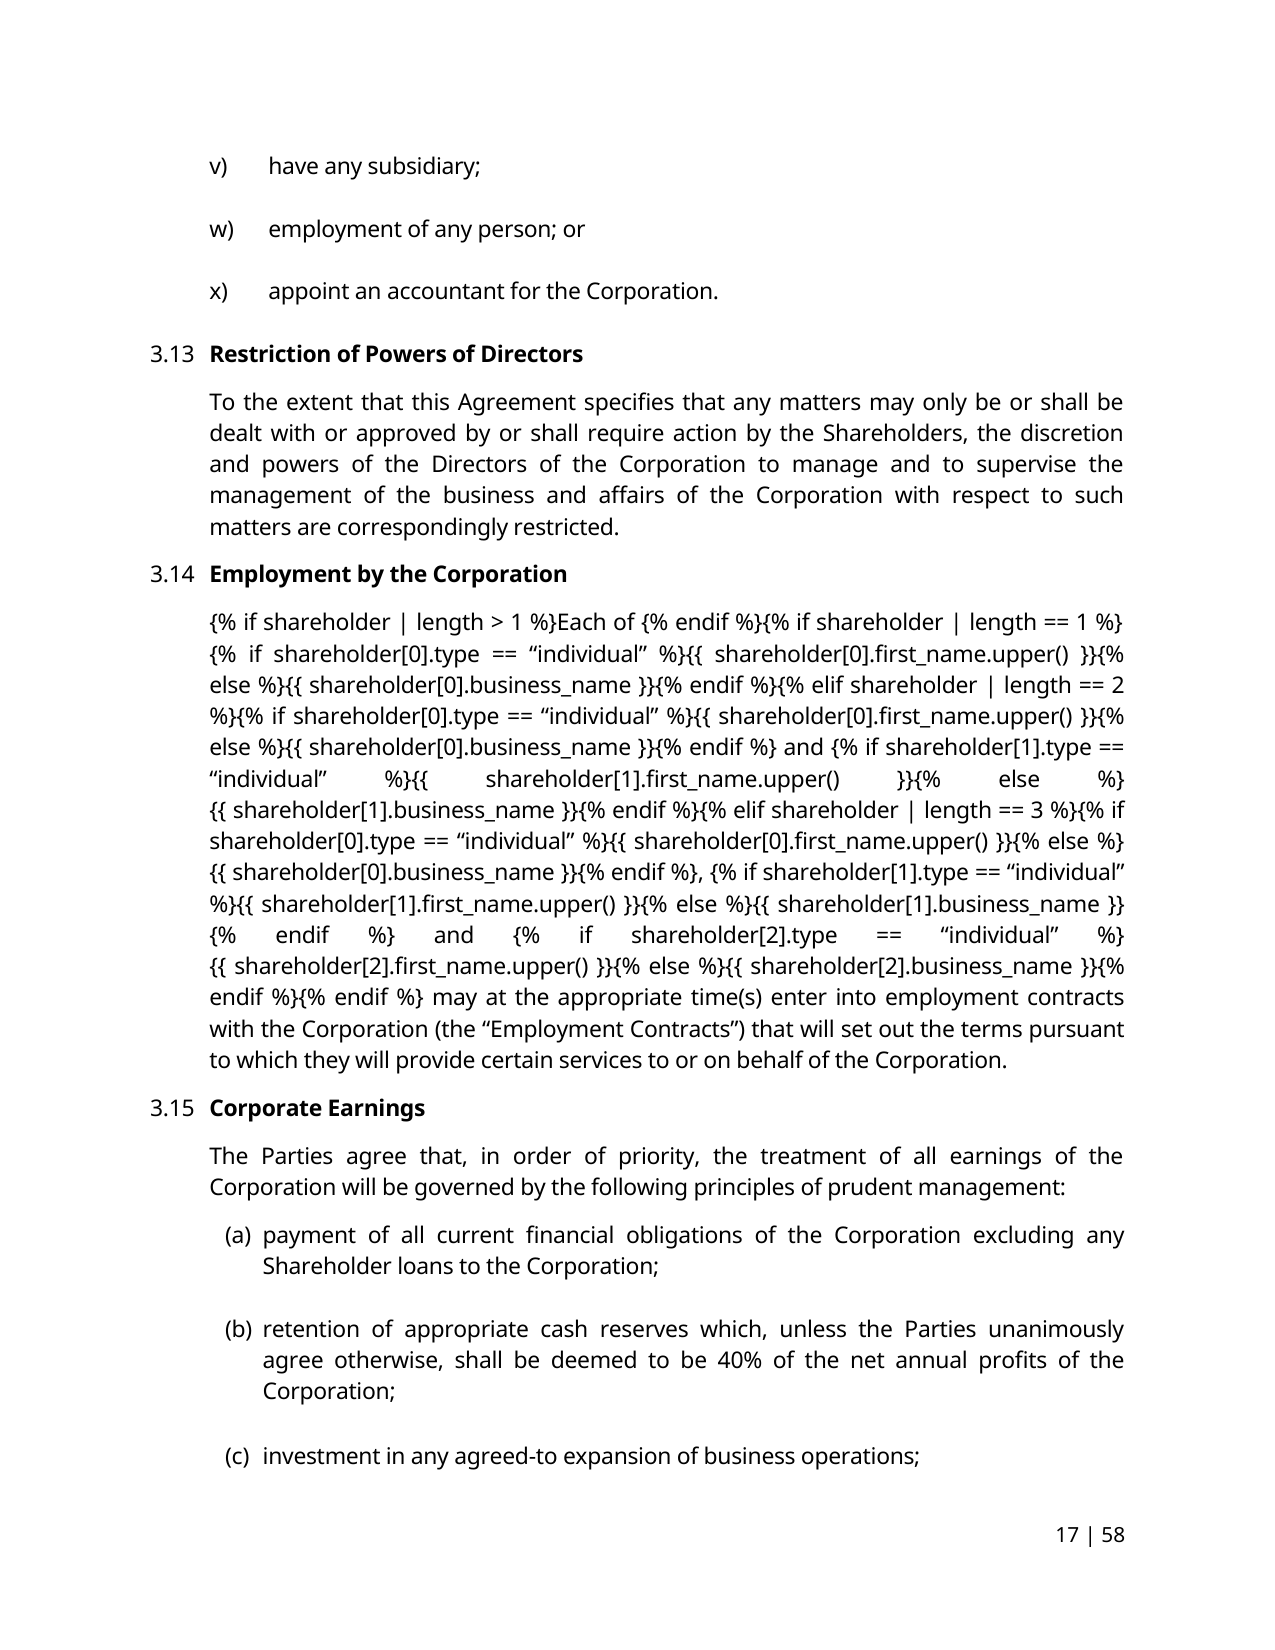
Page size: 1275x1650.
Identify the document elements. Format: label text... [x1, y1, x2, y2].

list appoint an accountant for the Corporation. [209, 275, 1125, 306]
list Employment by the Corporation [150, 558, 1125, 589]
list Corporate Earnings [150, 1092, 1125, 1123]
text The Parties agree that, in order of priority, the treatment of all earnings of the Corporation will be governed by the following principles of prudent management: [209, 1139, 1125, 1202]
list payment of all current financial obligations of the Corporation excluding any Shareholder loans to the Corporation; [225, 1219, 1125, 1281]
list retention of appropriate cash reserves which, unless the Parties unanimously agree otherwise, shall be deemed to be 40% of the net annual profits of the Corporation; [225, 1312, 1125, 1406]
text {% if shareholder | length > 1 %}Each of {% endif %}{% if shareholder | length == 1 %}{% if shareholder[0].type == “individual” %}{{ shareholder[0].first_name.upper() }}{% else %}{{ shareholder[0].business_name }}{% endif %}{% elif shareholder | length == 2 %}{% if shareholder[0].type == “individual” %}{{ shareholder[0].first_name.upper() }}{% else %}{{ shareholder[0].business_name }}{% endif %} and {% if shareholder[1].type == “individual” %}{{ shareholder[1].first_name.upper() }}{% else %}{{ shareholder[1].business_name }}{% endif %}{% elif shareholder | length == 3 %}{% if shareholder[0].type == “individual” %}{{ shareholder[0].first_name.upper() }}{% else %}{{ shareholder[0].business_name }}{% endif %}, {% if shareholder[1].type == “individual” %}{{ shareholder[1].first_name.upper() }}{% else %}{{ shareholder[1].business_name }}{% endif %} and {% if shareholder[2].type == “individual” %}{{ shareholder[2].first_name.upper() }}{% else %}{{ shareholder[2].business_name }}{% endif %}{% endif %} may at the appropriate time(s) enter into employment contracts with the Corporation (the “Employment Contracts”) that will set out the terms pursuant to which they will provide certain services to or on behalf of the Corporation. [209, 606, 1125, 1075]
list investment in any agreed-to expansion of business operations; [225, 1440, 1125, 1471]
text To the extent that this Agreement specifies that any matters may only be or shall be dealt with or approved by or shall require action by the Shareholders, the discretion and powers of the Directors of the Corporation to manage and to supervise the management of the business and affairs of the Corporation with respect to such matters are correspondingly restricted. [209, 385, 1125, 542]
list Restriction of Powers of Directors [150, 337, 1125, 369]
list employment of any person; or [209, 212, 1125, 244]
list have any subsidiary; [209, 150, 1125, 181]
